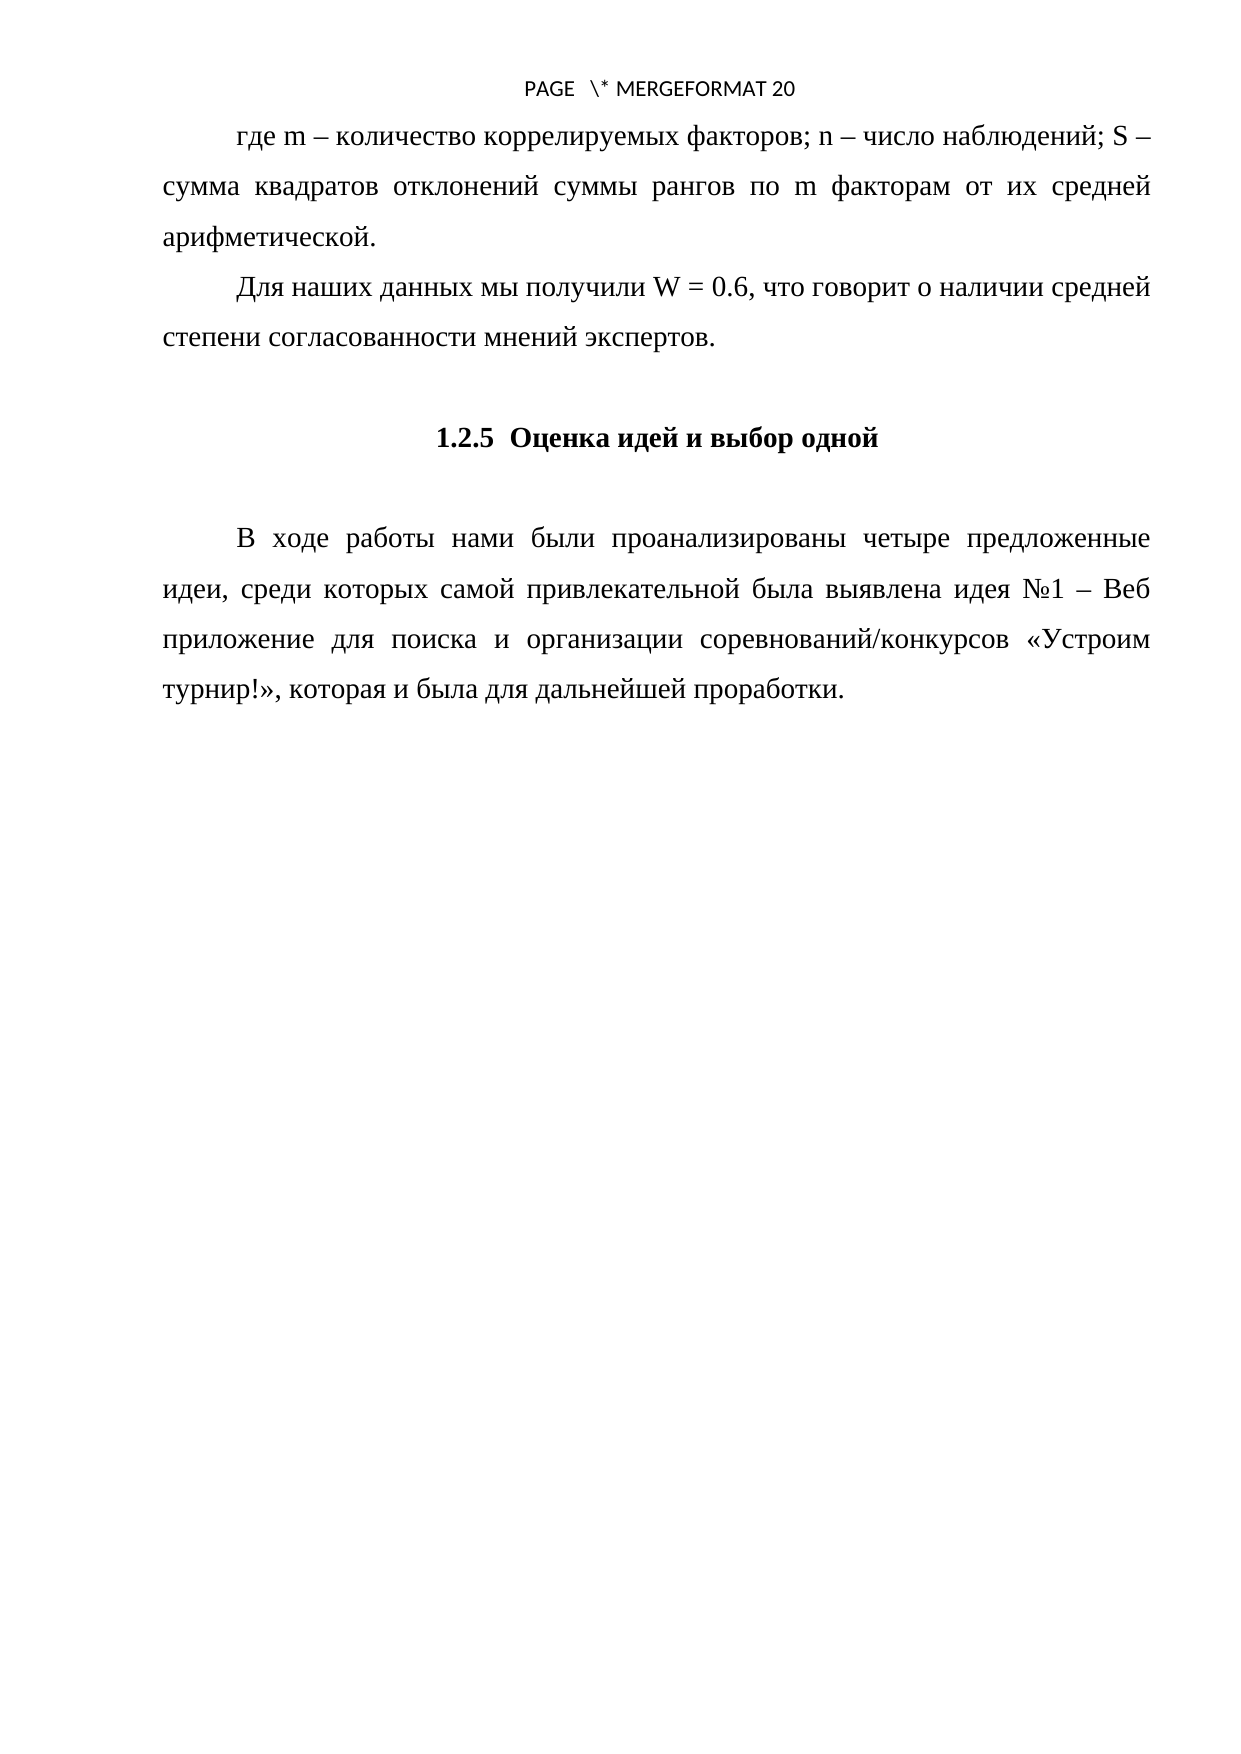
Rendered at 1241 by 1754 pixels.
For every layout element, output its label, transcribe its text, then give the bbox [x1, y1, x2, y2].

text Для наших данных мы получили W = 0.6, что говорит о наличии средней степени согласованности мнений экспертов. [162, 269, 1152, 353]
text В ходе работы нами были проанализированы четыре предложенные идеи, среди которых самой привлекательной была выявлена идея №1 – Веб приложение для поиска и организации соревнований/конкурсов «Устроим турнир!», которая и была для дальнейшей проработки. [162, 521, 1152, 705]
subtitle 1.2.5 Оценка идей и выбор одной [162, 420, 1152, 453]
text где m – количество коррелируемых факторов; n – число наблюдений; S – сумма квадратов отклонений суммы рангов по m факторам от их средней арифметической. [162, 118, 1152, 252]
